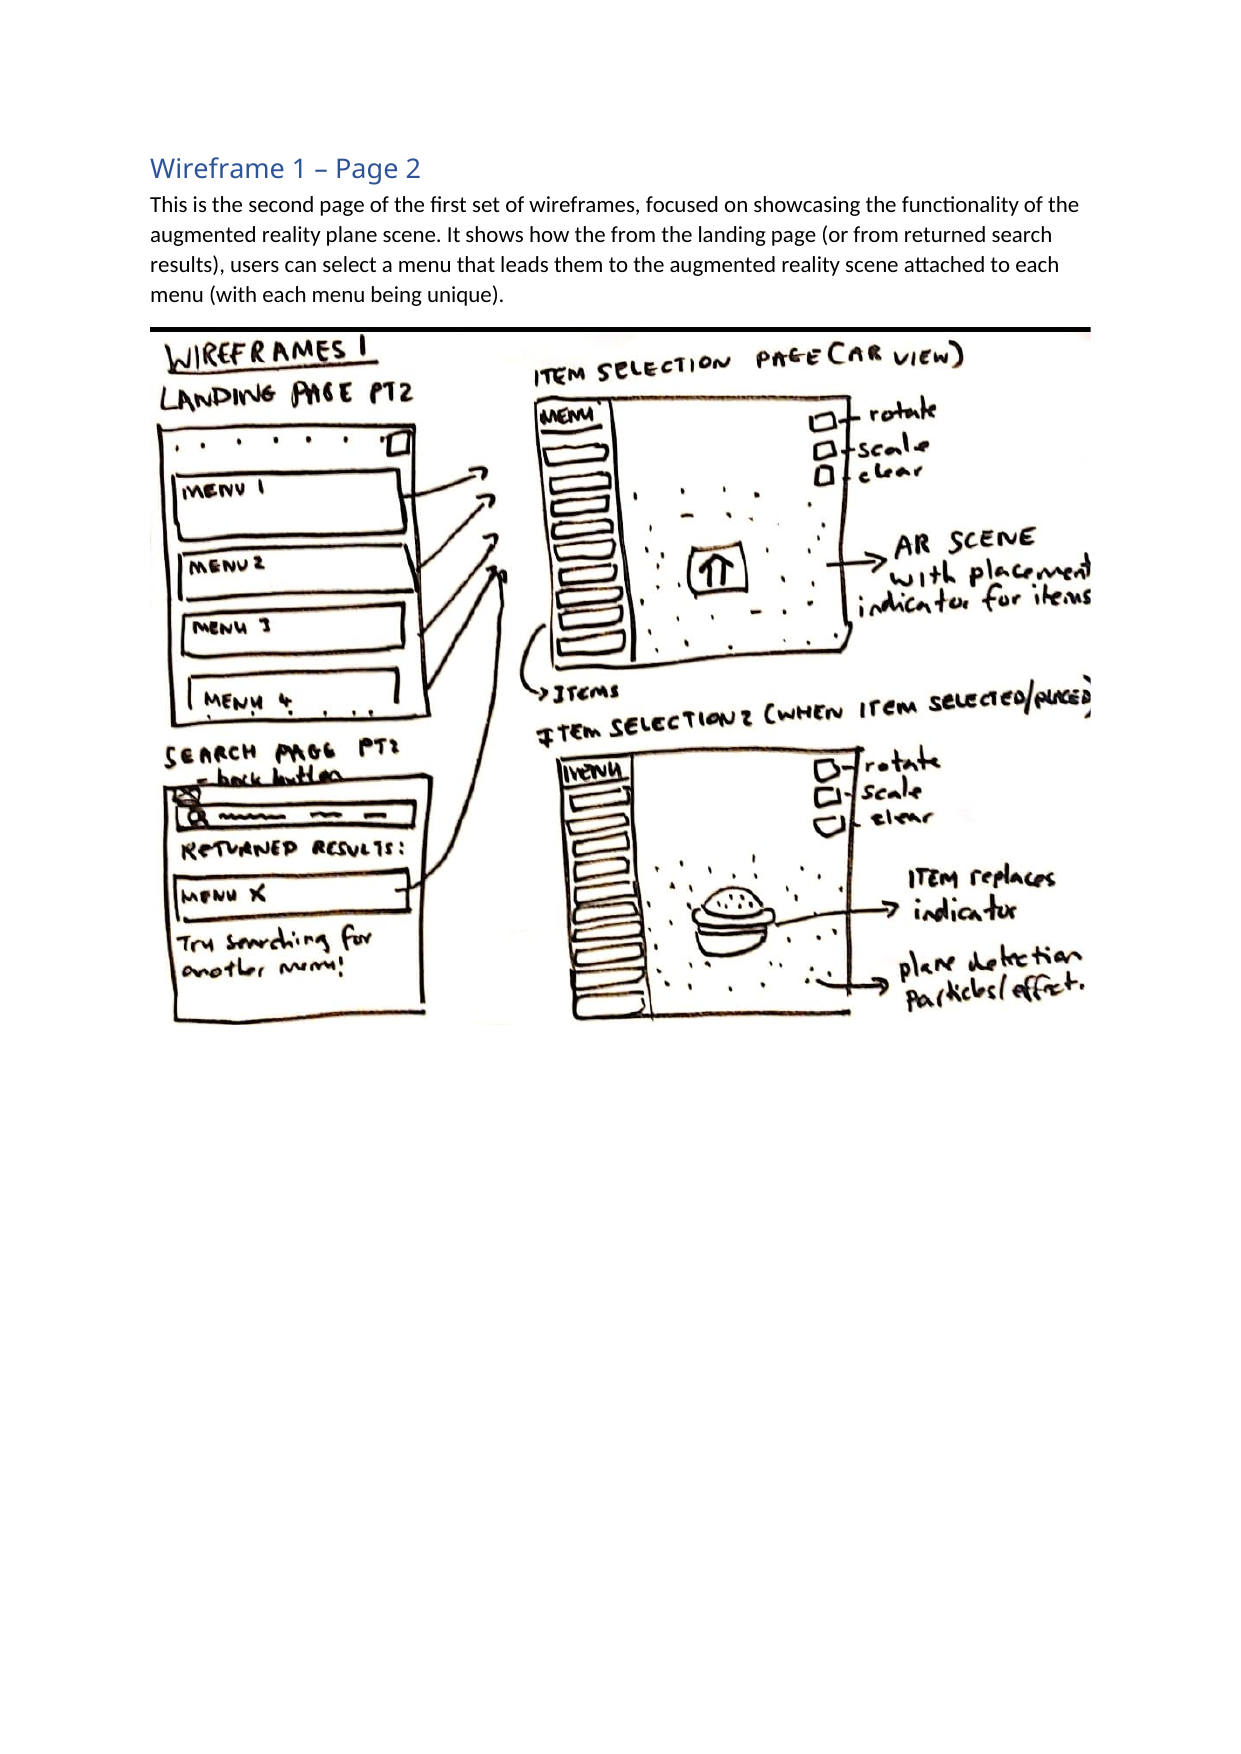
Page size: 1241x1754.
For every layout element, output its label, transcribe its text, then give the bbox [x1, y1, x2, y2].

subtitle Wireframe 1 – Page 2 [150, 150, 1090, 187]
picture [150, 327, 1091, 1025]
text This is the second page of the first set of wireframes, focused on showcasing the functionality of the augmented reality plane scene. It shows how the from the landing page (or from returned search results), users can select a menu that leads them to the augmented reality scene attached to each menu (with each menu being unique). [150, 190, 1090, 308]
